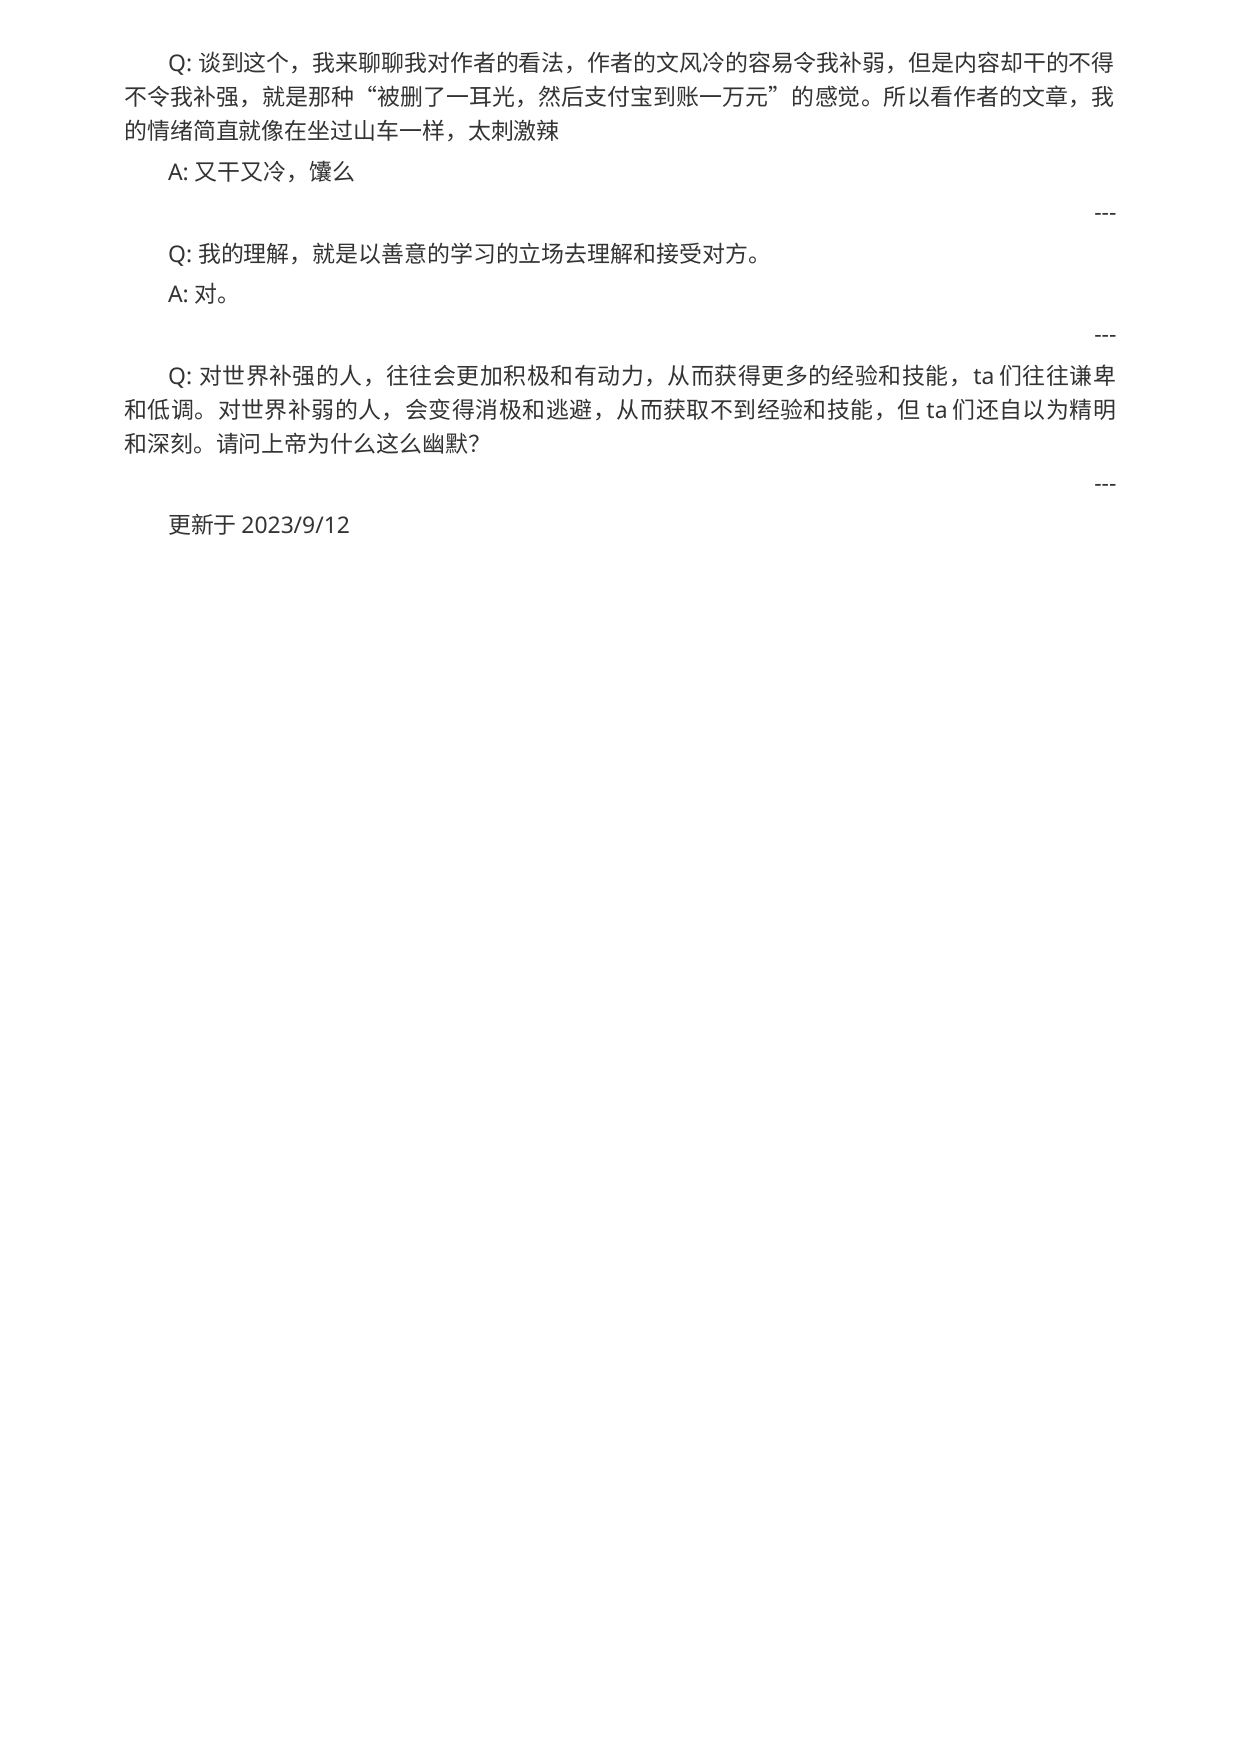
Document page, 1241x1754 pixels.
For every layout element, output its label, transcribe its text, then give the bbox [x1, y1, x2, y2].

text A: 又干又冷，馕么 [124, 154, 1116, 188]
text --- [124, 317, 1116, 351]
text 更新于2023/9/12 [124, 507, 1116, 541]
text A: 对。 [124, 276, 1116, 310]
text Q: 谈到这个，我来聊聊我对作者的看法，作者的文风冷的容易令我补弱，但是内容却干的不得不令我补强，就是那种“被删了一耳光，然后支付宝到账一万元”的感觉。所以看作者的文章，我的情绪简直就像在坐过山车一样，太刺激辣 [124, 45, 1116, 147]
text --- [124, 466, 1116, 500]
text Q: 我的理解，就是以善意的学习的立场去理解和接受对方。 [124, 235, 1116, 269]
text Q: 对世界补强的人，往往会更加积极和有动力，从而获得更多的经验和技能，ta们往往谦卑和低调。对世界补弱的人，会变得消极和逃避，从而获取不到经验和技能，但ta们还自以为精明和深刻。请问上帝为什么这么幽默？ [124, 357, 1116, 459]
text --- [124, 194, 1116, 228]
